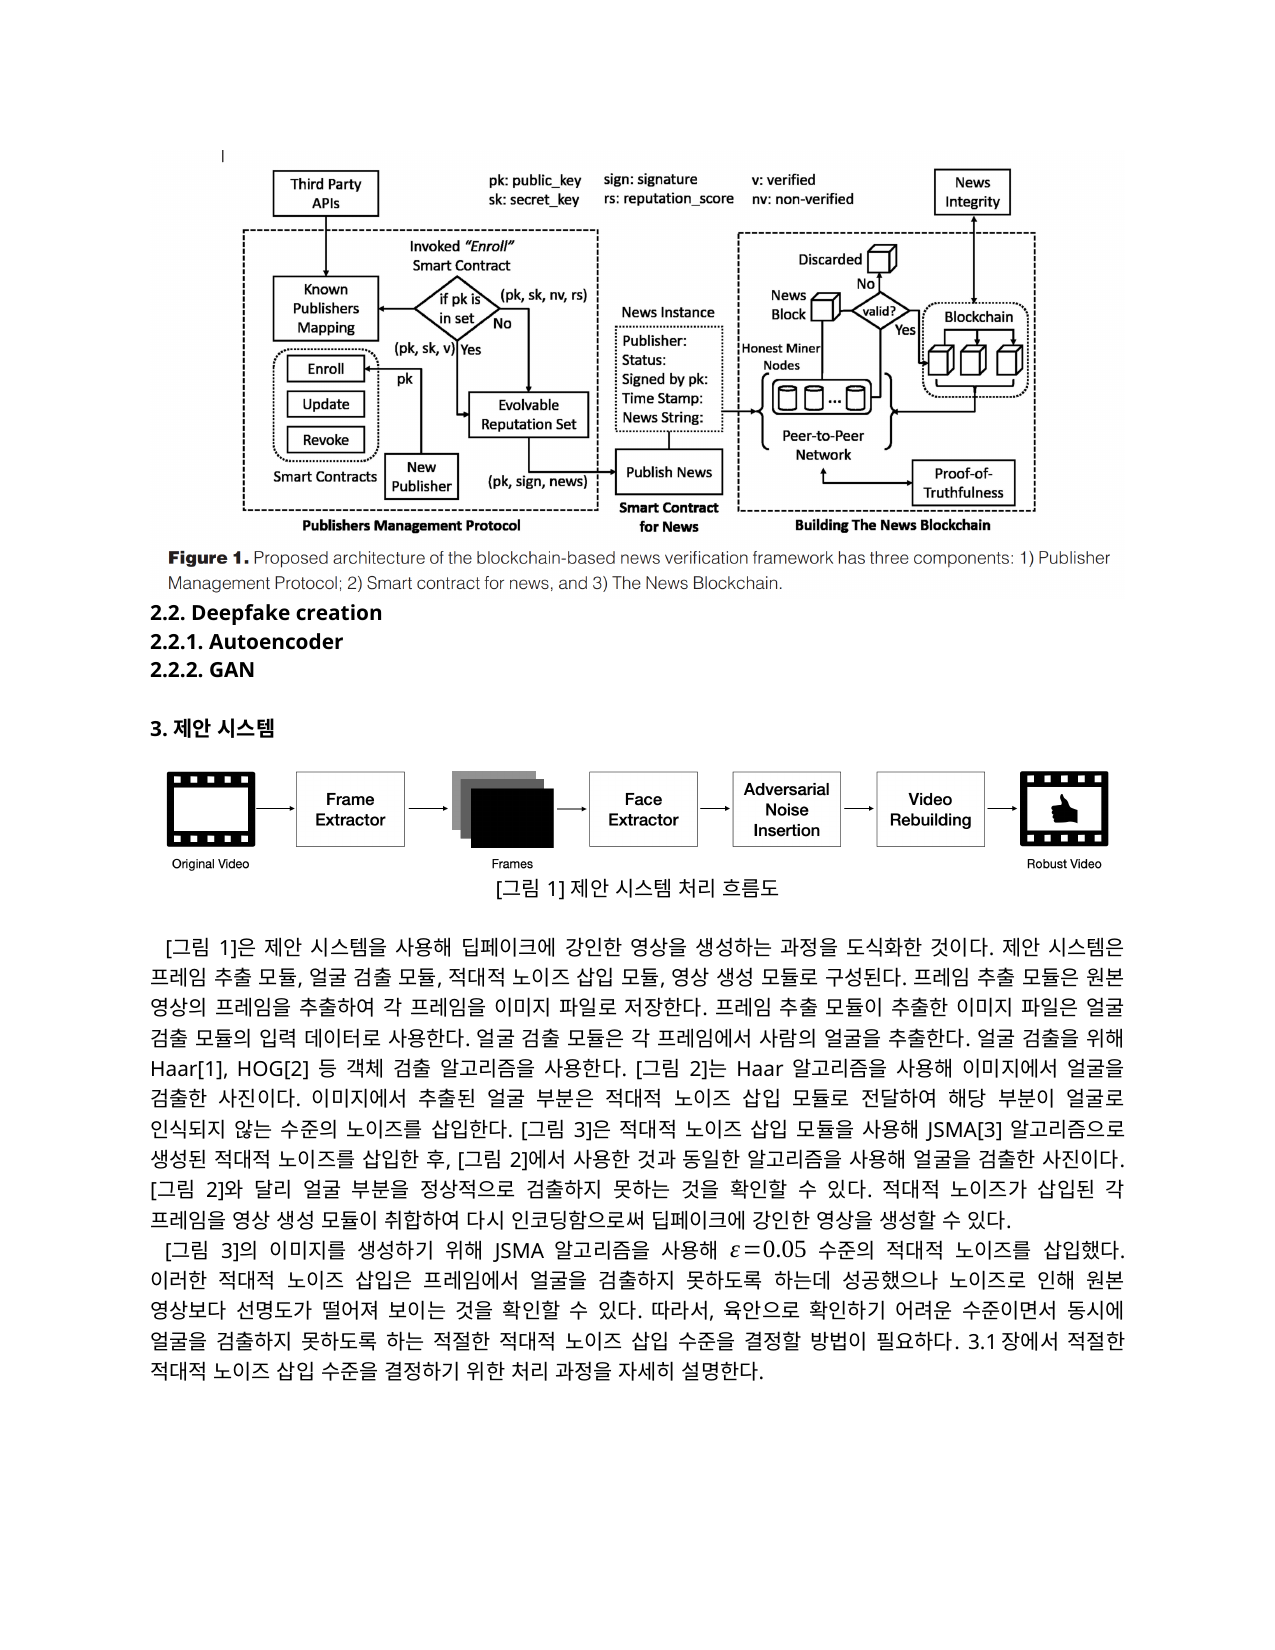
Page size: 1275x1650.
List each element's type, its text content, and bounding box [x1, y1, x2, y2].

text 2.2.2. GAN [150, 655, 1125, 684]
text [그림 1]은 제안 시스템을 사용해 딥페이크에 강인한 영상을 생성하는 과정을 도식화한 것이다. 제안 시스템은 프레임 추출 모듈, 얼굴 검출 모듈, 적대적 노이즈 삽입 모듈, 영상 생성 모듈로 구성된다. 프레임 추출 모듈은 원본 영상의 프레임을 추출하여 각 프레임을 이미지 파일로 저장한다. 프레임 추출 모듈이 추출한 이미지 파일은 얼굴 검출 모듈의 입력 데이터로 사용한다. 얼굴 검출 모듈은 각 프레임에서 사람의 얼굴을 추출한다. 얼굴 검출을 위해 Haar[1], HOG[2] 등 객체 검출 알고리즘을 사용한다. [그림 2]는 Haar 알고리즘을 사용해 이미지에서 얼굴을 검출한 사진이다. 이미지에서 추출된 얼굴 부분은 적대적 노이즈 삽입 모듈로 전달하여 해당 부분이 얼굴로 인식되지 않는 수준의 노이즈를 삽입한다. [그림 3]은 적대적 노이즈 삽입 모듈을 사용해 JSMA[3] 알고리즘으로 생성된 적대적 노이즈를 삽입한 후, [그림 2]에서 사용한 것과 동일한 알고리즘을 사용해 얼굴을 검출한 사진이다. [그림 2]와 달리 얼굴 부분을 정상적으로 검출하지 못하는 것을 확인할 수 있다. 적대적 노이즈가 삽입된 각 프레임을 영상 생성 모듈이 취합하여 다시 인코딩함으로써 딥페이크에 강인한 영상을 생성할 수 있다. [150, 931, 1125, 1234]
text 2.2.1. Autoencoder [150, 627, 1125, 655]
text [그림 1] 제안 시스템 처리 흐름도 [150, 872, 1125, 903]
text 2.2. Deepfake creation [150, 599, 1125, 627]
picture [150, 150, 1125, 599]
text [그림 3]의 이미지를 생성하기 위해 JSMA 알고리즘을 사용해 수준의 적대적 노이즈를 삽입했다. 이러한 적대적 노이즈 삽입은 프레임에서 얼굴을 검출하지 못하도록 하는데 성공했으나 노이즈로 인해 원본 영상보다 선명도가 떨어져 보이는 것을 확인할 수 있다. 따라서, 육안으로 확인하기 어려운 수준이면서 동시에 얼굴을 검출하지 못하도록 하는 적절한 적대적 노이즈 삽입 수준을 결정할 방법이 필요하다. 3.1장에서 적절한 적대적 노이즈 삽입 수준을 결정하기 위한 처리 과정을 자세히 설명한다. [150, 1234, 1125, 1386]
picture [166, 771, 1109, 873]
text 3. 제안 시스템 [150, 712, 1125, 742]
